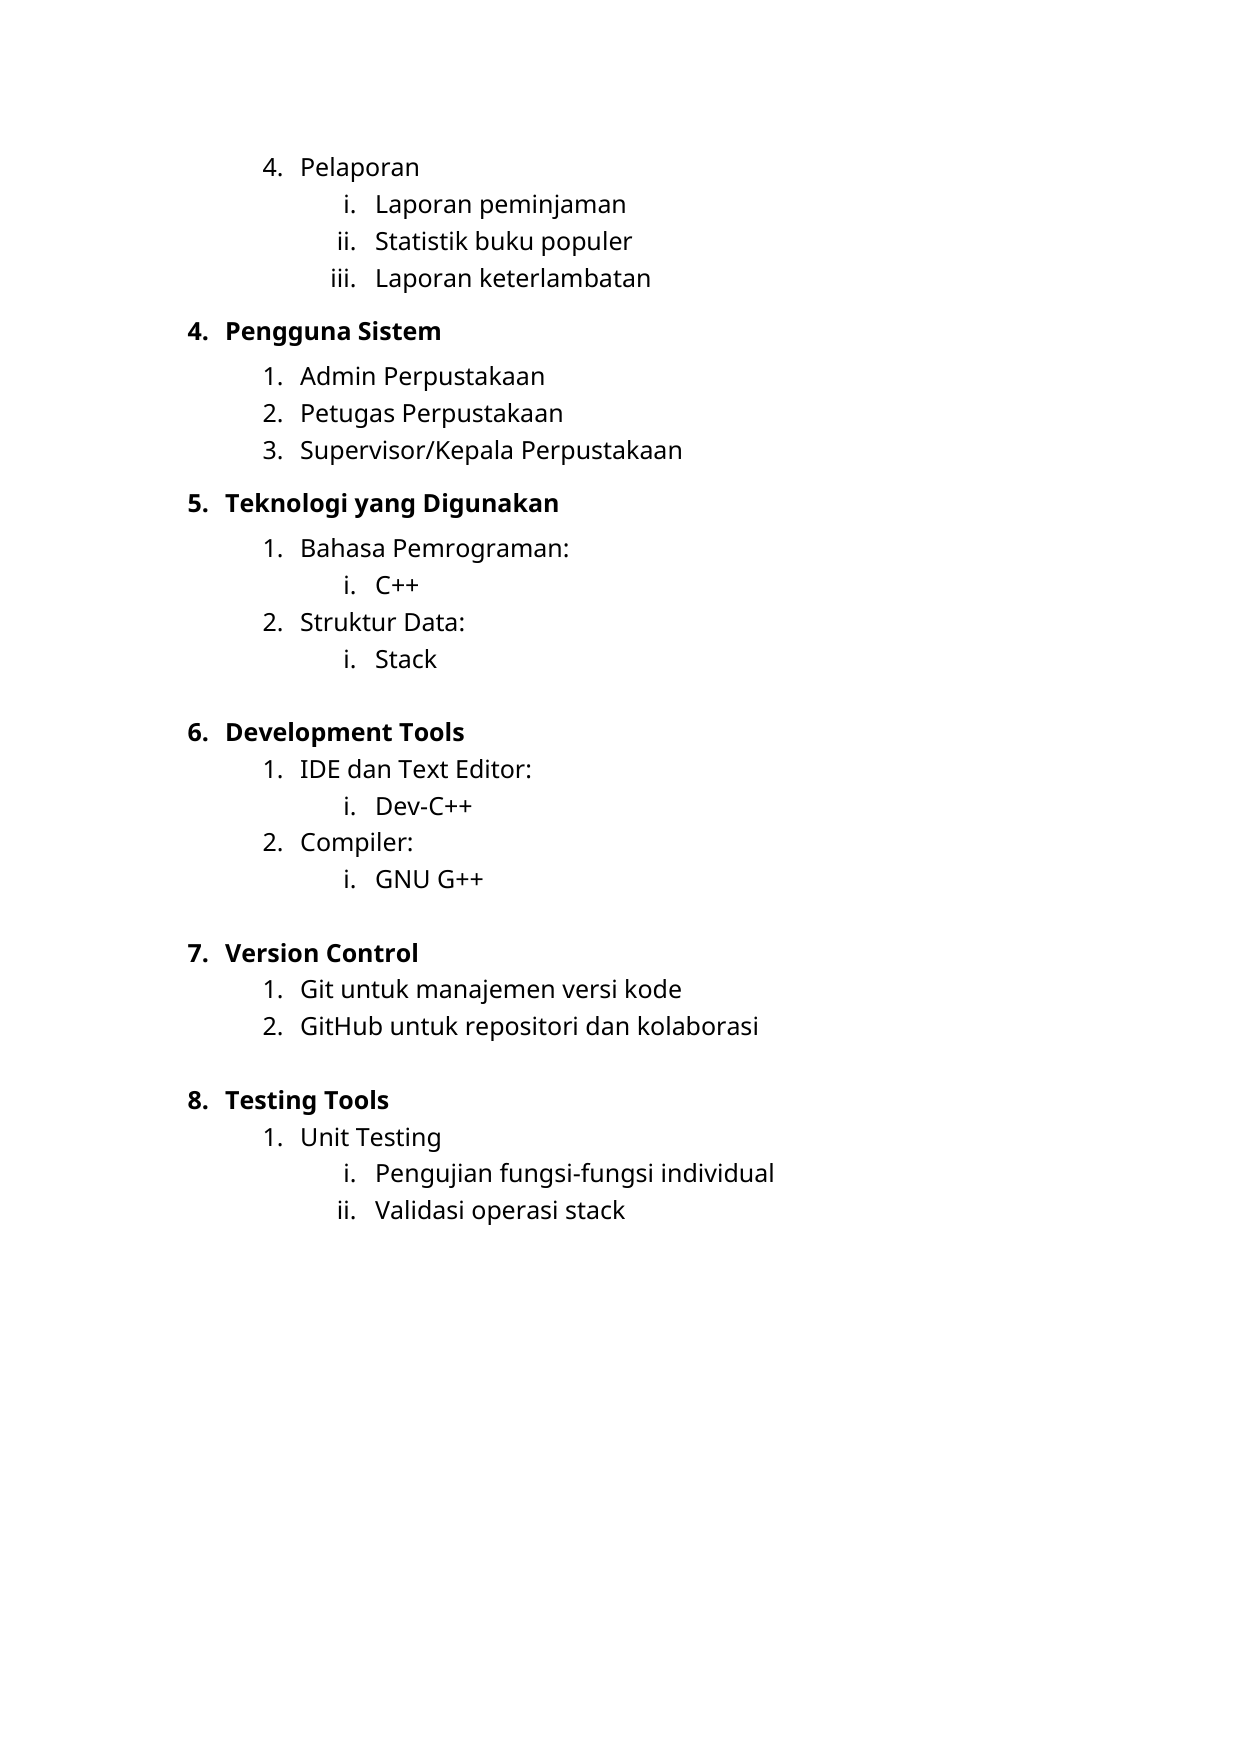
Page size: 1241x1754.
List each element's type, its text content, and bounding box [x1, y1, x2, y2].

list GitHub untuk repositori dan kolaborasi [262, 1009, 1090, 1043]
list Validasi operasi stack [356, 1193, 1090, 1227]
list Bahasa Pemrograman: [262, 531, 1090, 565]
list Pengujian fungsi-fungsi individual [356, 1156, 1090, 1190]
list Admin Perpustakaan [262, 359, 1090, 393]
list Statistik buku populer [356, 223, 1090, 258]
list Laporan keterlambatan [356, 260, 1090, 294]
list Version Control [187, 935, 1090, 969]
list Git untuk manajemen versi kode [262, 972, 1090, 1006]
list Pelaporan [262, 150, 1090, 184]
list Development Tools [187, 715, 1090, 749]
list IDE dan Text Editor: [262, 752, 1090, 786]
list Testing Tools [187, 1082, 1090, 1117]
list Struktur Data: [262, 604, 1090, 638]
list Compiler: [262, 825, 1090, 859]
list Supervisor/Kepala Perpustakaan [262, 432, 1090, 466]
list Dev-C++ [356, 788, 1090, 822]
list GNU G++ [356, 862, 1090, 896]
list Unit Testing [262, 1119, 1090, 1153]
list Petugas Perpustakaan [262, 396, 1090, 430]
list Stack [356, 641, 1090, 675]
subtitle Pengguna Sistem [187, 314, 1090, 348]
list Laporan peminjaman [356, 187, 1090, 221]
subtitle Teknologi yang Digunakan [187, 486, 1090, 520]
list C++ [356, 568, 1090, 602]
